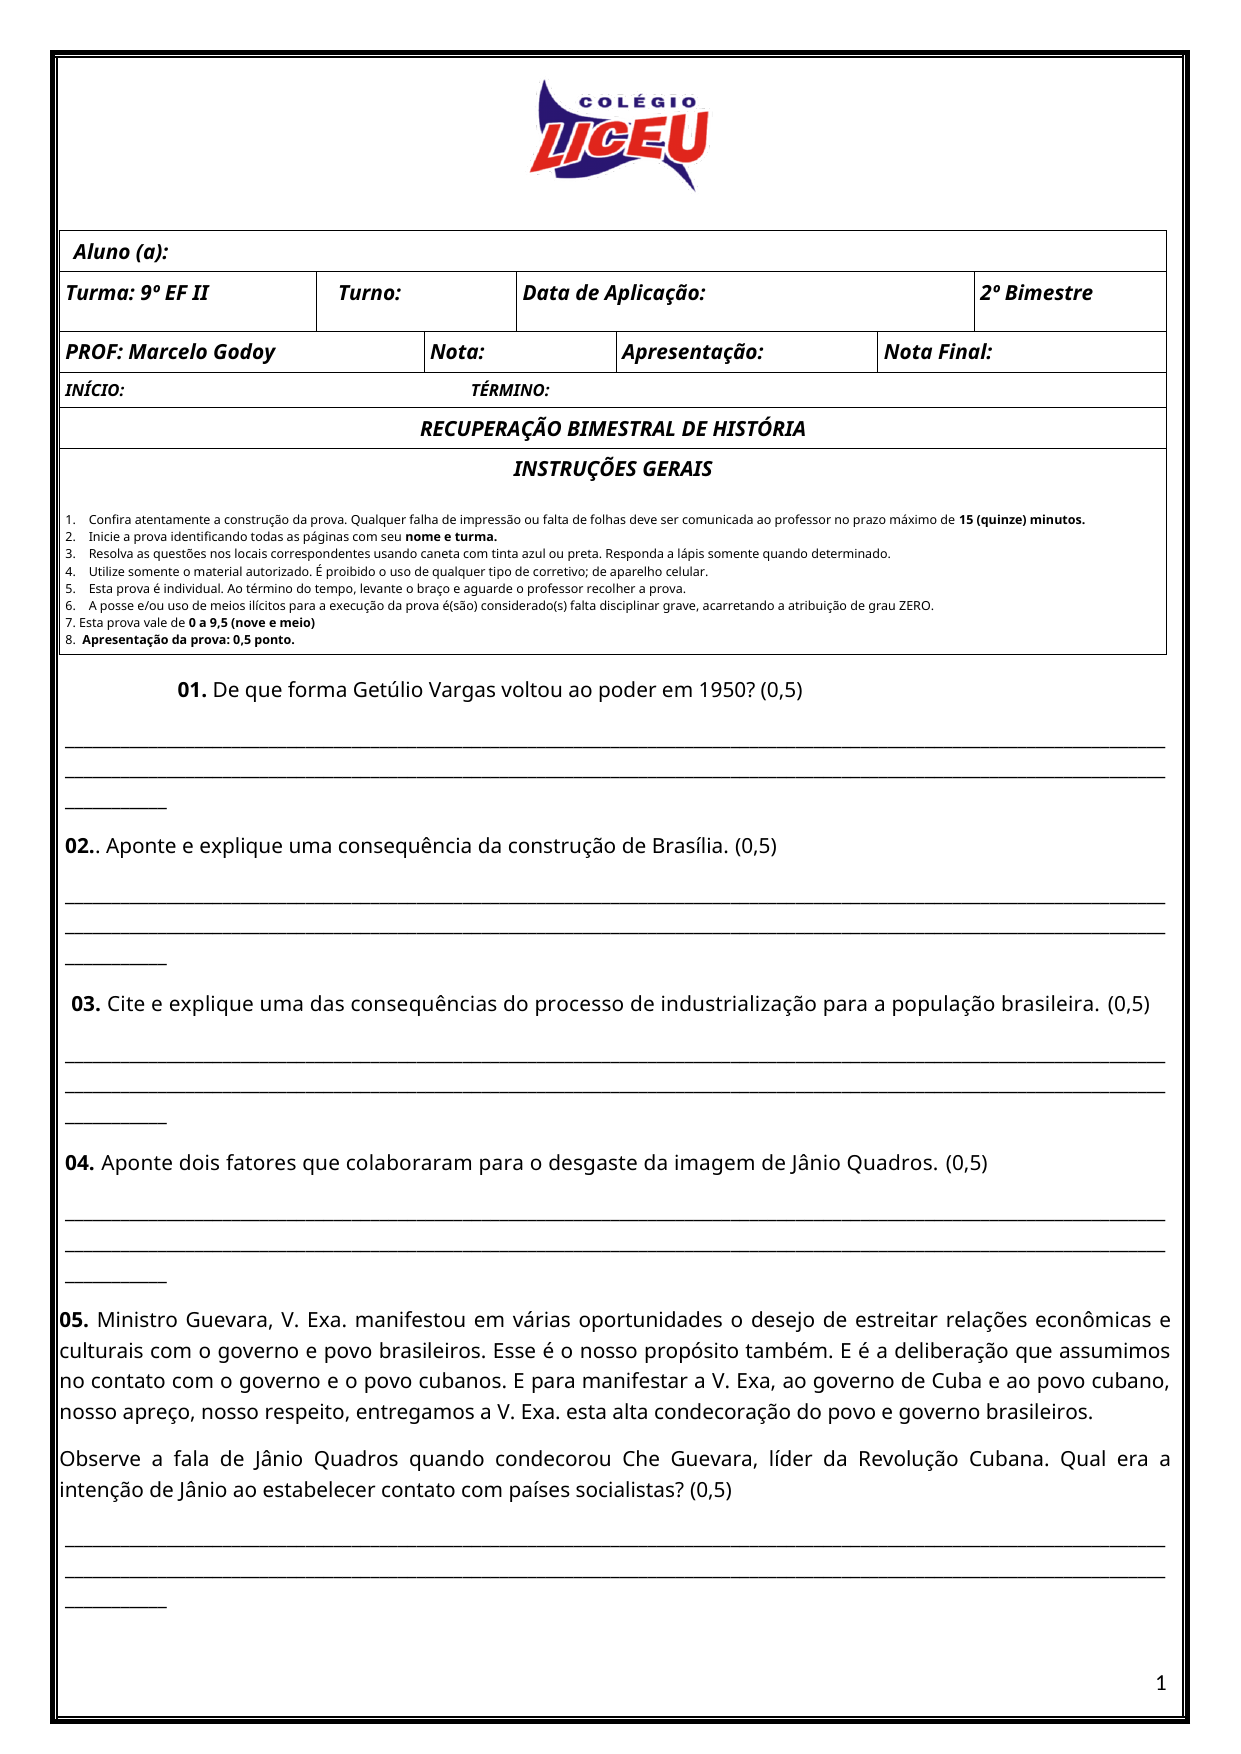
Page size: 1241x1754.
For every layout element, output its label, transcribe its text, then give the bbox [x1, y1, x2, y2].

table_cell INSTRUÇÕES GERAIS 1. Confira atentamente a construção da prova. Qualquer falha de impressão ou falta de folhas deve ser comunicada ao professor no prazo máximo de 15 (quinze) minutos. 2. Inicie a prova identificando todas as páginas com seu nome e turma. 3. Resolva as questões nos locais correspondentes usando caneta com tinta azul ou preta. Responda a lápis somente quando determinado. 4. Utilize somente o material autorizado. É proibido o uso de qualquer tipo de corretivo; de aparelho celular. 5. Esta prova é individual. Ao término do tempo, levante o braço e aguarde o professor recolher a prova. 6. A posse e/ou uso de meios ilícitos para a execução da prova é(são) considerado(s) falta disciplinar grave, acarretando a atribuição de grau ZERO. 7. Esta prova vale de 0 a 9,5 (nove e meio) 8. Apresentação da prova: 0,5 ponto. [60, 449, 1166, 654]
table_cell Nota: [425, 332, 616, 372]
table_cell Turno: [317, 272, 516, 331]
text 05. Ministro Guevara, V. Exa. manifestou em várias oportunidades o desejo de estreitar relações econômicas e culturais com o governo e povo brasileiros. Esse é o nosso propósito também. E é a deliberação que assumimos no contato com o governo e o povo cubanos. E para manifestar a V. Exa, ao governo de Cuba e ao povo cubano, nosso apreço, nosso respeito, entregamos a V. Exa. esta alta condecoração do povo e governo brasileiros. [59, 1305, 1172, 1425]
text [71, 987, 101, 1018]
table_cell INÍCIO: TÉRMINO: [60, 373, 1166, 407]
text 02.. Aponte e explique uma consequência da construção de Brasília. (0,5) [65, 831, 1172, 860]
table_cell Data de Aplicação: [517, 272, 974, 331]
table_header Aluno (a): [60, 231, 1166, 271]
table_cell Turma: 9º EF II [60, 272, 316, 331]
text 01. De que forma Getúlio Vargas voltou ao poder em 1950? (0,5) [177, 655, 1167, 704]
table_cell 2º Bimestre [975, 272, 1166, 331]
table_cell Nota Final: [878, 332, 1166, 372]
table_cell RECUPERAÇÃO BIMESTRAL DE HISTÓRIA [60, 408, 1166, 448]
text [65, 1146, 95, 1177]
picture [519, 70, 719, 196]
table_cell Apresentação: [617, 332, 877, 372]
text 03. Cite e explique uma das consequências do processo de industrialização para a população brasileira. (0,5) [108, 987, 1167, 1018]
table_cell PROF: Marcelo Godoy [60, 332, 424, 372]
text Observe a fala de Jânio Quadros quando condecorou Che Guevara, líder da Revolução Cubana. Qual era a intenção de Jânio ao estabelecer contato com países socialistas? (0,5) [59, 1444, 1172, 1503]
text 04. Aponte dois fatores que colaboraram para o desgaste da imagem de Jânio Quadros. (0,5) [102, 1146, 1167, 1177]
